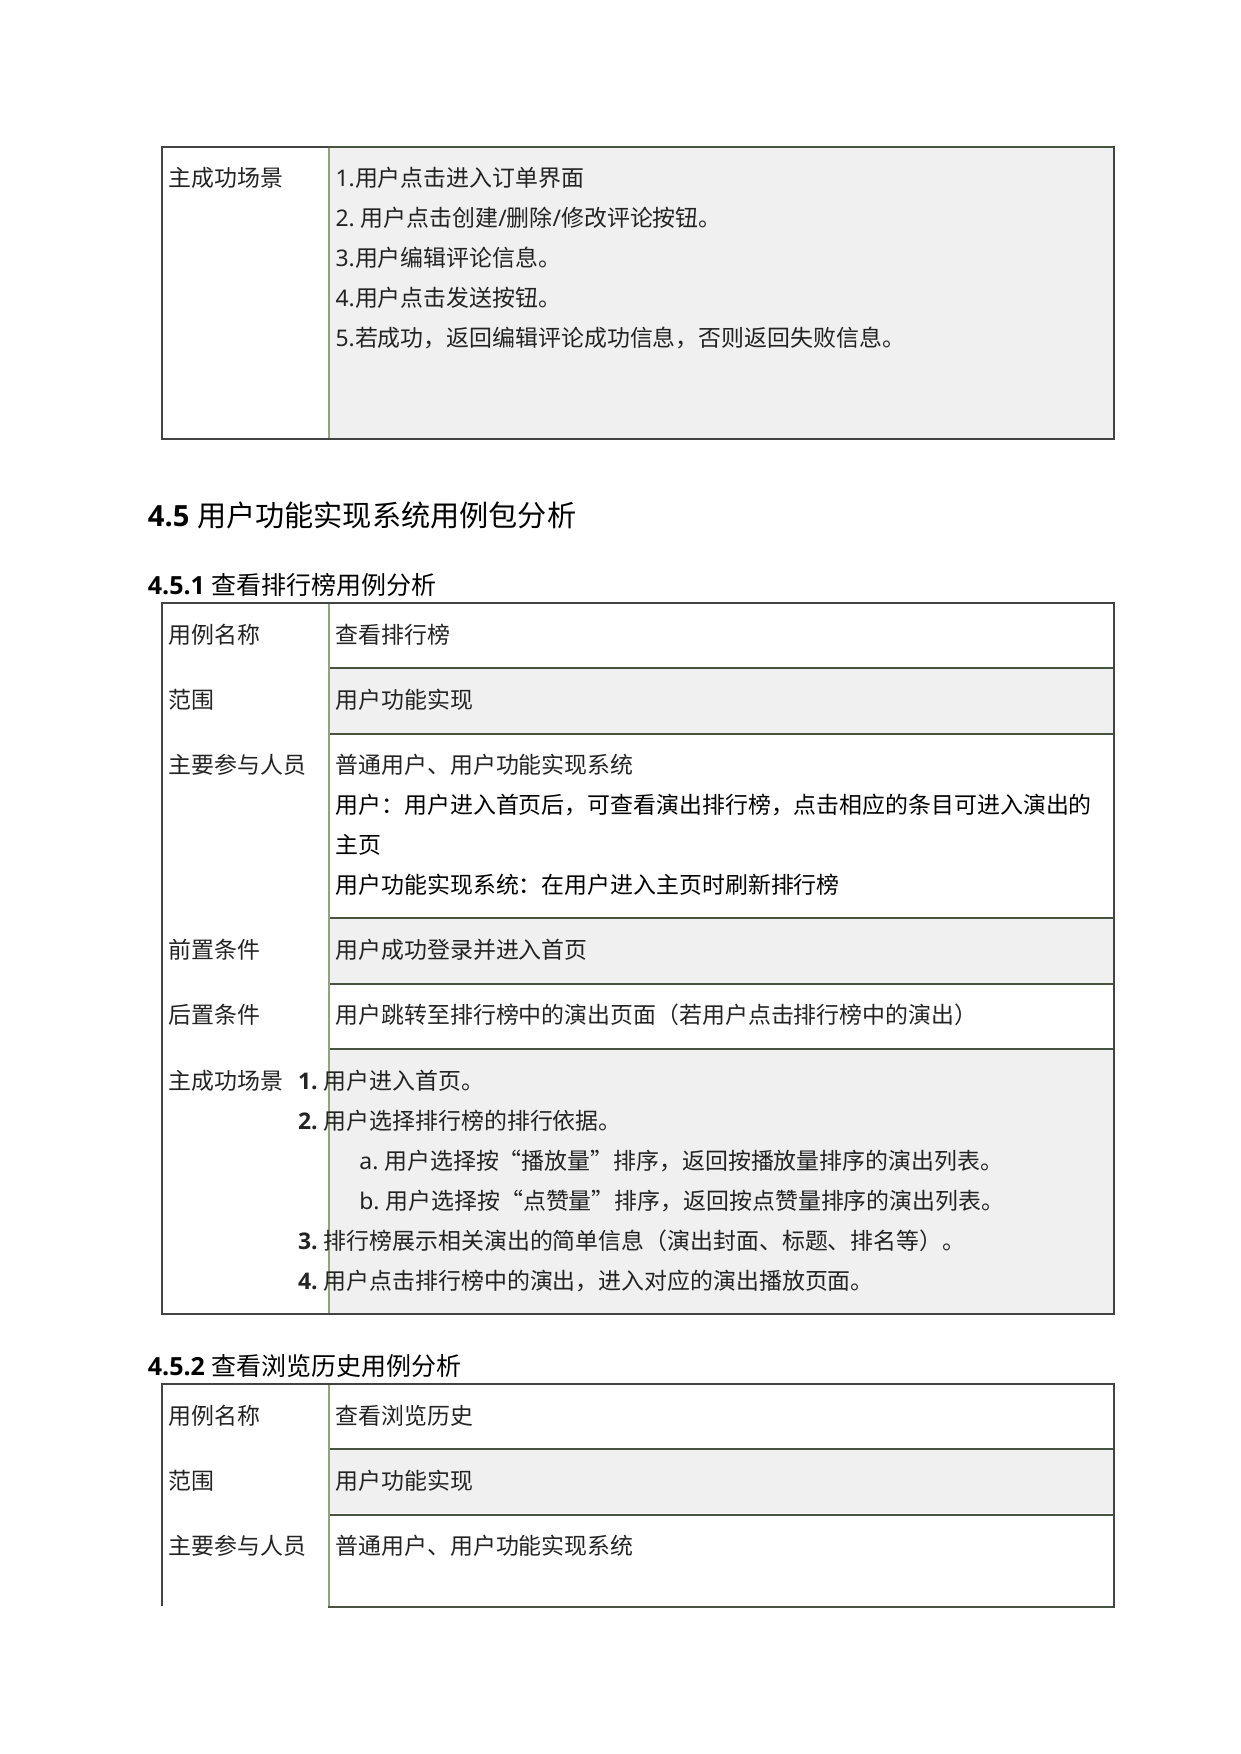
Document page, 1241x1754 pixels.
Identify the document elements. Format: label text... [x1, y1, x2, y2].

table_header 用例名称 [163, 1385, 328, 1448]
table_cell 前置条件 [163, 917, 328, 983]
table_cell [330, 1516, 1113, 1606]
table_cell 1.用户点击进入订单界面 2. 用户点击创建/删除/修改评论按钮。 3.用户编辑评论信息。 4.用户点击发送按钮。 5.若成功，返回编辑评论成功信息，否则返回失败信息。 [330, 148, 1113, 438]
table_header 查看浏览历史 [330, 1385, 1113, 1448]
table_cell 范围 [163, 1448, 328, 1513]
table_cell 范围 [163, 667, 328, 733]
table_cell 主成功场景 [163, 1048, 328, 1313]
table_cell 普通用户、用户功能实现系统 用户：用户进入首页后，可查看演出排行榜，点击相应的条目可进入演出的主页 用户功能实现系统：在用户进入主页时刷新排行榜 [330, 735, 1113, 917]
text 4.5 用户功能实现系统用例包分析 [148, 492, 1093, 534]
text 4.5.2 查看浏览历史用例分析 [148, 1347, 1093, 1383]
table_cell 用户功能实现 [330, 1450, 1113, 1513]
table_cell 主要参与人员 [163, 1514, 328, 1606]
table_cell 用户成功登录并进入首页 [330, 919, 1113, 983]
table_cell 用户跳转至排行榜中的演出页面（若用户点击排行榜中的演出） [330, 985, 1113, 1048]
table_cell 1. 用户进入首页。 2. 用户选择排行榜的排行依据。 a. 用户选择按“播放量”排序，返回按播放量排序的演出列表。 b. 用户选择按“点赞量”排序，返回按点赞量排序的演出列表。 3. 排行榜展示相关演出的简单信息（演出封面、标题、排名等）。 4. 用户点击排行榜中的演出，进入对应的演出播放页面。 [330, 1050, 1113, 1313]
table_cell 后置条件 [163, 983, 328, 1048]
text 4.5.1 查看排行榜用例分析 [148, 566, 1093, 602]
table_cell 主要参与人员 [163, 733, 328, 917]
table_cell 用户功能实现 [330, 669, 1113, 733]
table_cell 主成功场景 [163, 148, 328, 438]
table_header 查看排行榜 [330, 604, 1113, 667]
table_header 用例名称 [163, 604, 328, 667]
